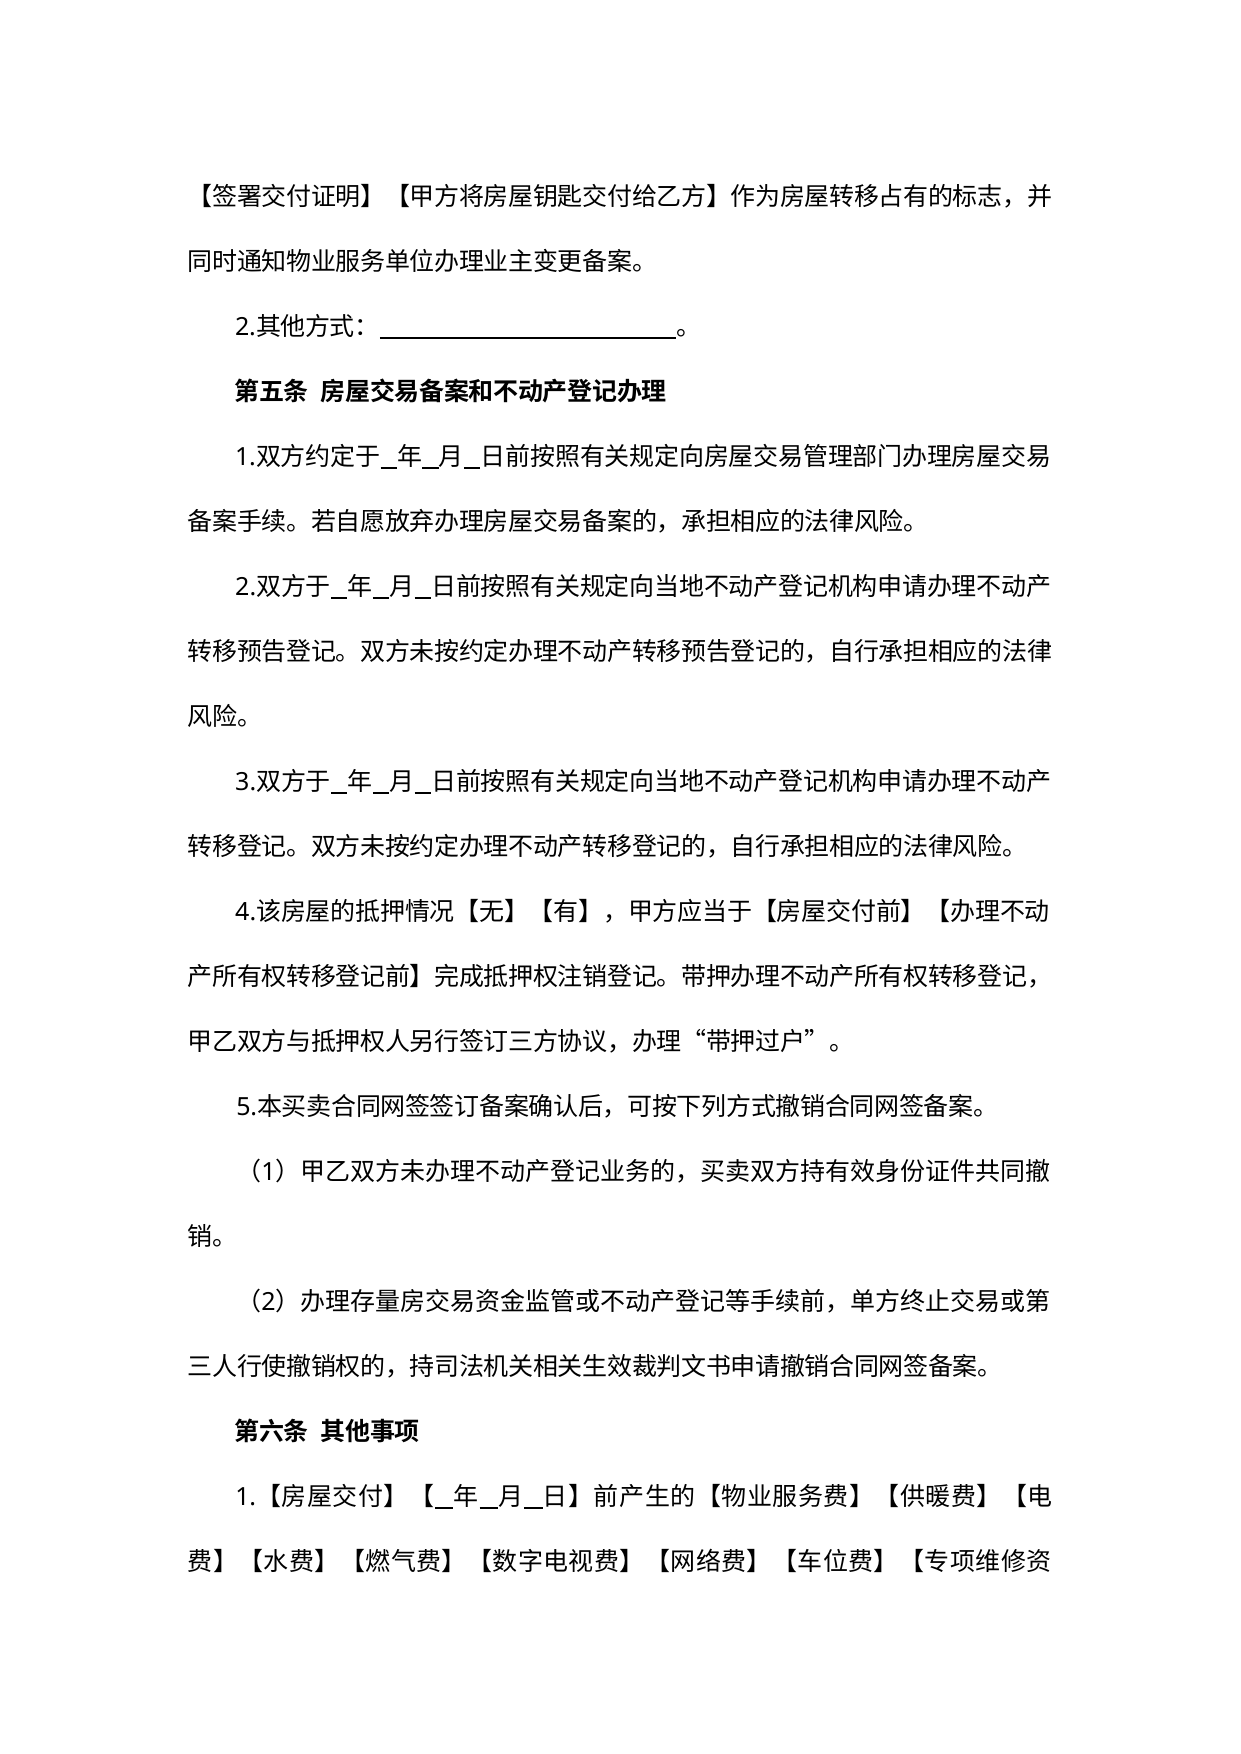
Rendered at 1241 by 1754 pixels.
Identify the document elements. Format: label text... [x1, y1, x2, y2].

list 办理存量房交易资金监管或不动产登记等手续前，单方终止交易或第三人行使撤销权的，持司法机关相关生效裁判文书申请撤销合同网签备案。 [187, 1267, 1053, 1397]
list 【签署交付证明】【甲方将房屋钥匙交付给乙方】作为房屋转移占有的标志，并同时通知物业服务单位办理业主变更备案。 [187, 162, 1053, 292]
list 1.双方约定于 年 月 日前按照有关规定向房屋交易管理部门办理房屋交易备案手续。若自愿放弃办理房屋交易备案的，承担相应的法律风险。 [187, 422, 1053, 552]
list 房屋交易备案和不动产登记办理 [234, 357, 1053, 422]
list 其他事项 [234, 1397, 1053, 1462]
list 3.双方于 年 月 日前按照有关规定向当地不动产登记机构申请办理不动产转移登记。双方未按约定办理不动产转移登记的，自行承担相应的法律风险。 [187, 747, 1053, 877]
list 2.其他方式： 。 [187, 292, 1053, 357]
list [187, 1462, 1053, 1592]
list 2.双方于 年 月 日前按照有关规定向当地不动产登记机构申请办理不动产转移预告登记。双方未按约定办理不动产转移预告登记的，自行承担相应的法律风险。 [187, 552, 1053, 747]
list 4.该房屋的抵押情况【无】【有】，甲方应当于【房屋交付前】【办理不动产所有权转移登记前】完成抵押权注销登记。带押办理不动产所有权转移登记，甲乙双方与抵押权人另行签订三方协议，办理“带押过户”。 [187, 877, 1053, 1072]
list 甲乙双方未办理不动产登记业务的，买卖双方持有效身份证件共同撤销。 [187, 1137, 1053, 1267]
list 5.本买卖合同网签签订备案确认后，可按下列方式撤销合同网签备案。 [187, 1072, 1053, 1137]
